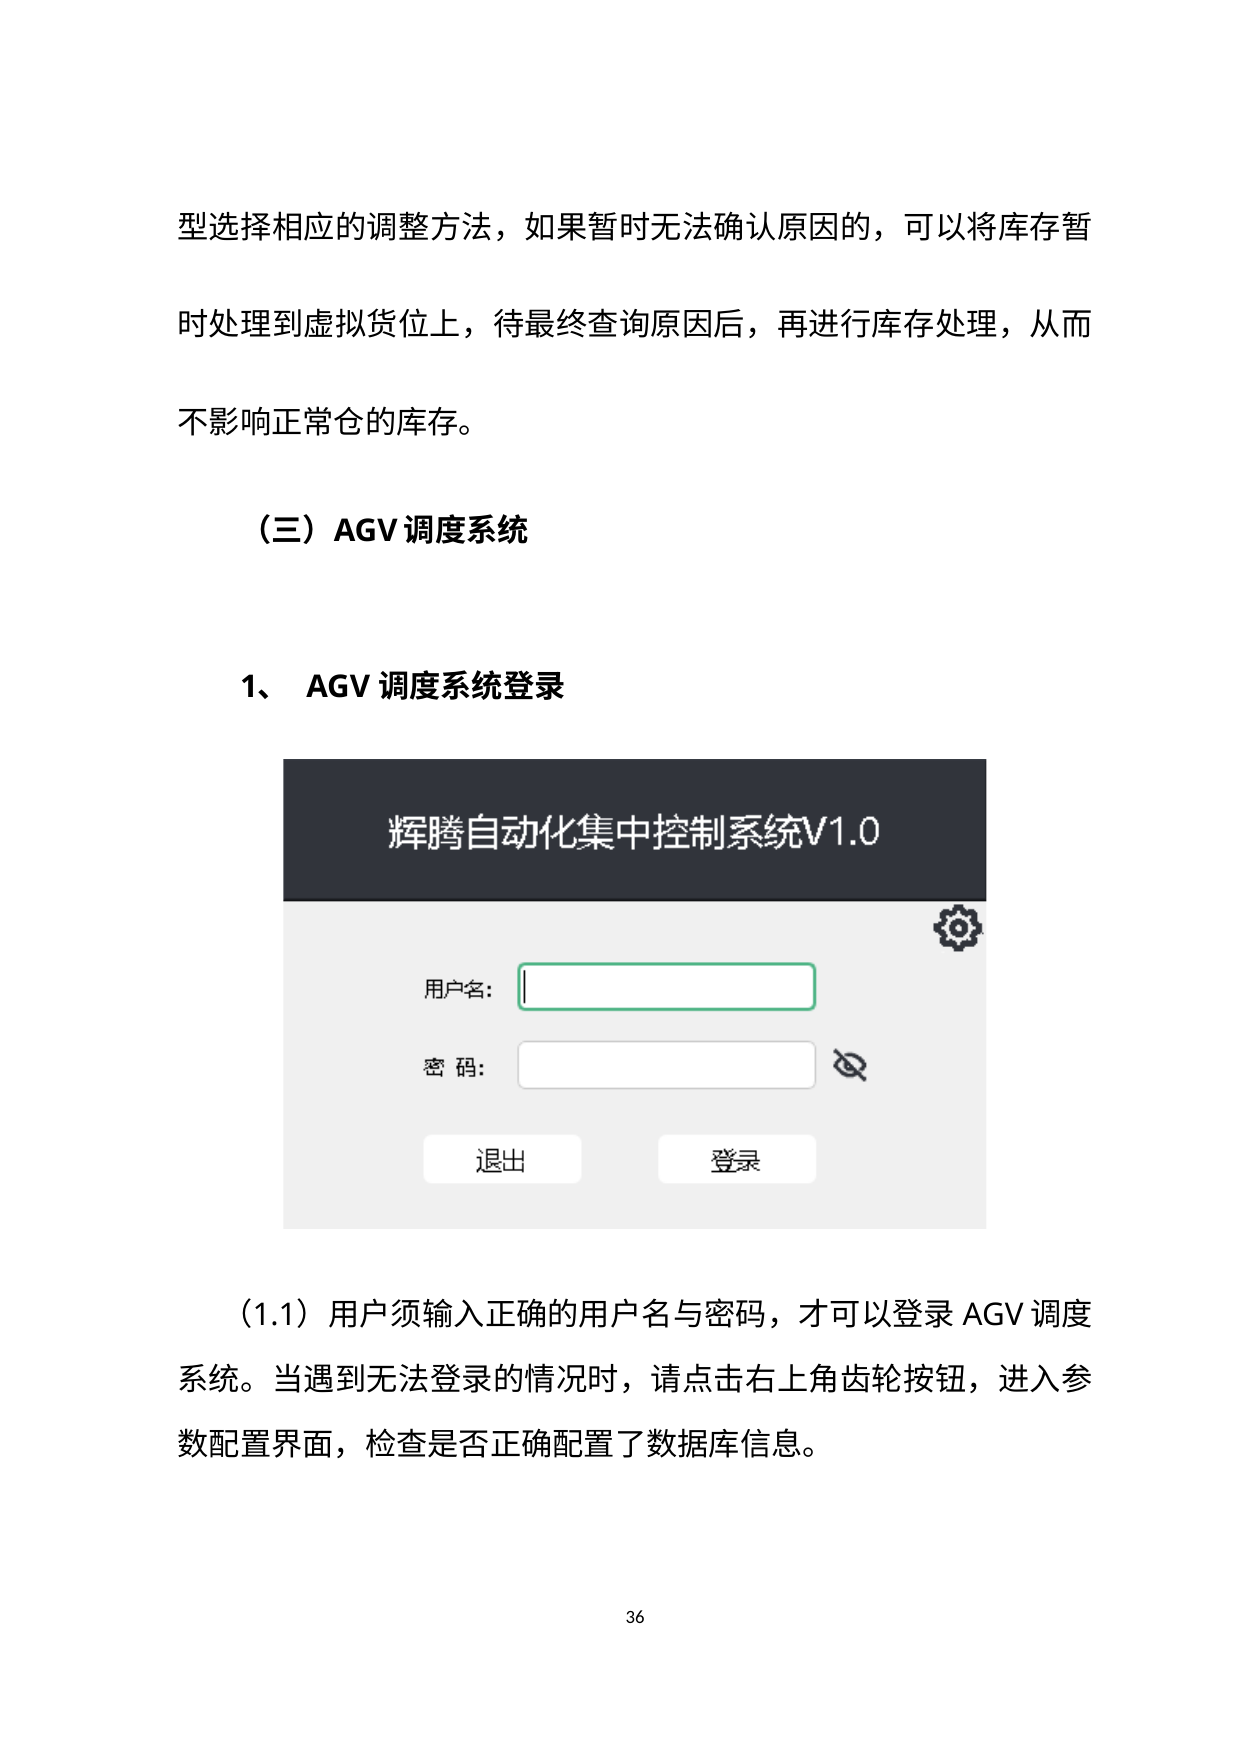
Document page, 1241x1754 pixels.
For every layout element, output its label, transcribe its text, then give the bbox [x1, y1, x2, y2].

subtitle AGV 调度系统登录 [240, 651, 1092, 716]
text （1.1）用户须输入正确的用户名与密码，才可以登录AGV调度系统。当遇到无法登录的情况时，请点击右上角齿轮按钮，进入参数配置界面，检查是否正确配置了数据库信息。 [177, 1279, 1092, 1474]
subtitle （三）AGV调度系统 [177, 496, 1092, 561]
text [177, 192, 1092, 452]
picture [283, 759, 987, 1229]
